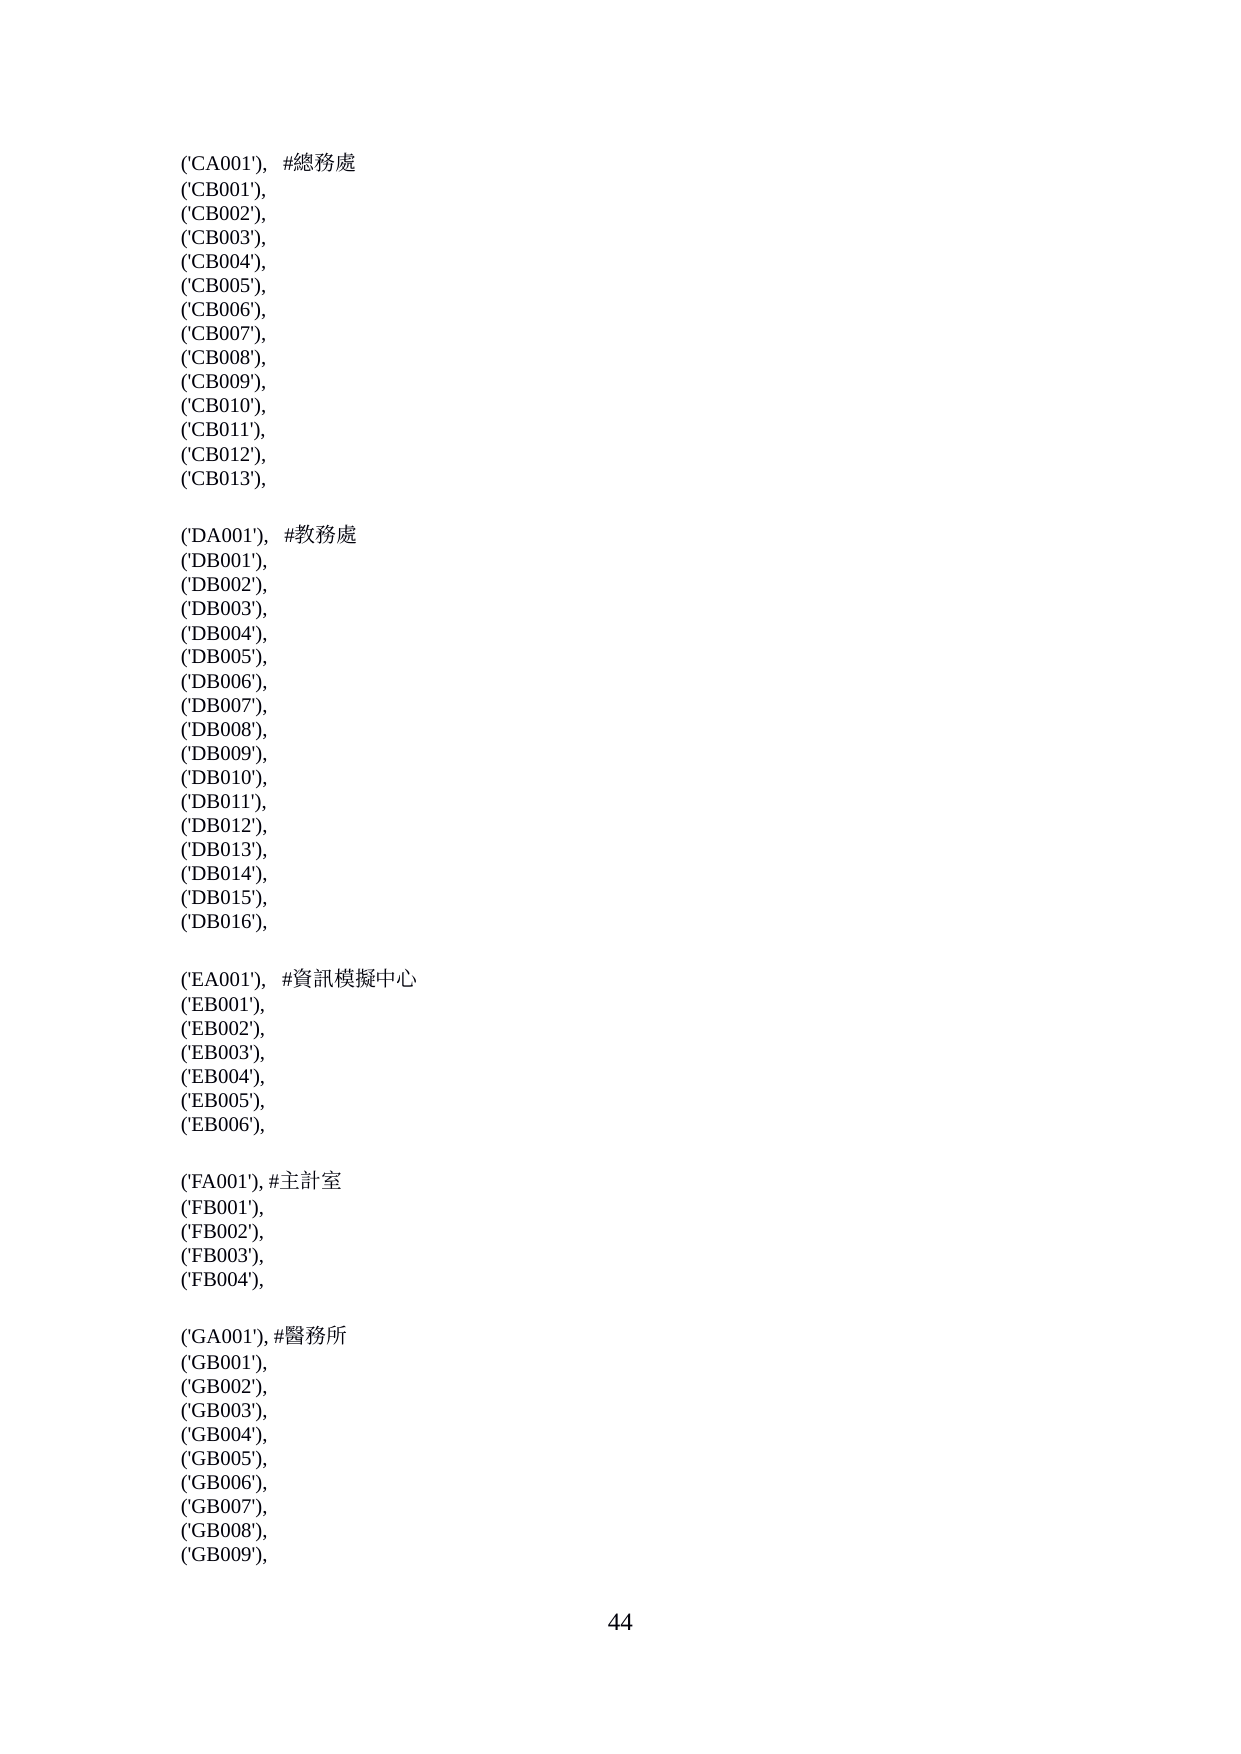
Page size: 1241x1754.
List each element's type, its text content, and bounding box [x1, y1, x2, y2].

text ('GB007'), [118, 1494, 1122, 1518]
text ('CB013'), [118, 466, 1122, 489]
text ('GB006'), [118, 1470, 1122, 1494]
text ('DB011'), [118, 789, 1122, 813]
text ('GB009'), [118, 1542, 1122, 1566]
text ('GB003'), [118, 1398, 1122, 1422]
text ('FA001'), #主計室 [118, 1165, 1122, 1195]
text ('DB010'), [118, 765, 1122, 789]
text ('GB001'), [118, 1350, 1122, 1374]
text ('FB004'), [118, 1267, 1122, 1291]
text ('CB010'), [118, 393, 1122, 417]
text ('CB001'), [118, 177, 1122, 201]
text ('DB005'), [118, 644, 1122, 668]
text ('DB003'), [118, 596, 1122, 620]
text ('GB002'), [118, 1374, 1122, 1398]
text ('EB002'), [118, 1016, 1122, 1040]
text ('CB002'), [118, 201, 1122, 225]
text ('EA001'), #資訊模擬中心 [118, 962, 1122, 992]
text ('DB006'), [118, 668, 1122, 693]
text ('DB009'), [118, 741, 1122, 765]
text ('CB004'), [118, 249, 1122, 273]
text ('CB011'), [118, 417, 1122, 441]
text ('FB001'), [118, 1195, 1122, 1219]
text ('CB009'), [118, 369, 1122, 393]
text ('DB013'), [118, 837, 1122, 861]
text ('CB006'), [118, 297, 1122, 321]
text ('EB003'), [118, 1040, 1122, 1064]
text ('FB002'), [118, 1219, 1122, 1243]
text ('GA001'), #醫務所 [118, 1320, 1122, 1350]
text ('DB008'), [118, 717, 1122, 741]
text ('DA001'), #教務處 [118, 518, 1122, 548]
text ('GB005'), [118, 1446, 1122, 1470]
text ('DB001'), [118, 548, 1122, 572]
text ('DB012'), [118, 813, 1122, 837]
text ('CB005'), [118, 273, 1122, 297]
text ('EB005'), [118, 1088, 1122, 1112]
text ('DB007'), [118, 693, 1122, 717]
text ('CB012'), [118, 441, 1122, 466]
text ('DB016'), [118, 909, 1122, 933]
text ('DB004'), [118, 620, 1122, 644]
text ('GB008'), [118, 1518, 1122, 1542]
text ('DB015'), [118, 885, 1122, 909]
text ('CA001'), #總務處 [118, 147, 1122, 177]
text ('EB004'), [118, 1064, 1122, 1088]
text ('CB003'), [118, 225, 1122, 249]
text ('CB008'), [118, 345, 1122, 369]
text ('GB004'), [118, 1422, 1122, 1446]
text ('EB001'), [118, 992, 1122, 1016]
text ('DB014'), [118, 861, 1122, 885]
text ('CB007'), [118, 321, 1122, 345]
text ('DB002'), [118, 572, 1122, 596]
text ('EB006'), [118, 1112, 1122, 1136]
text ('FB003'), [118, 1243, 1122, 1267]
